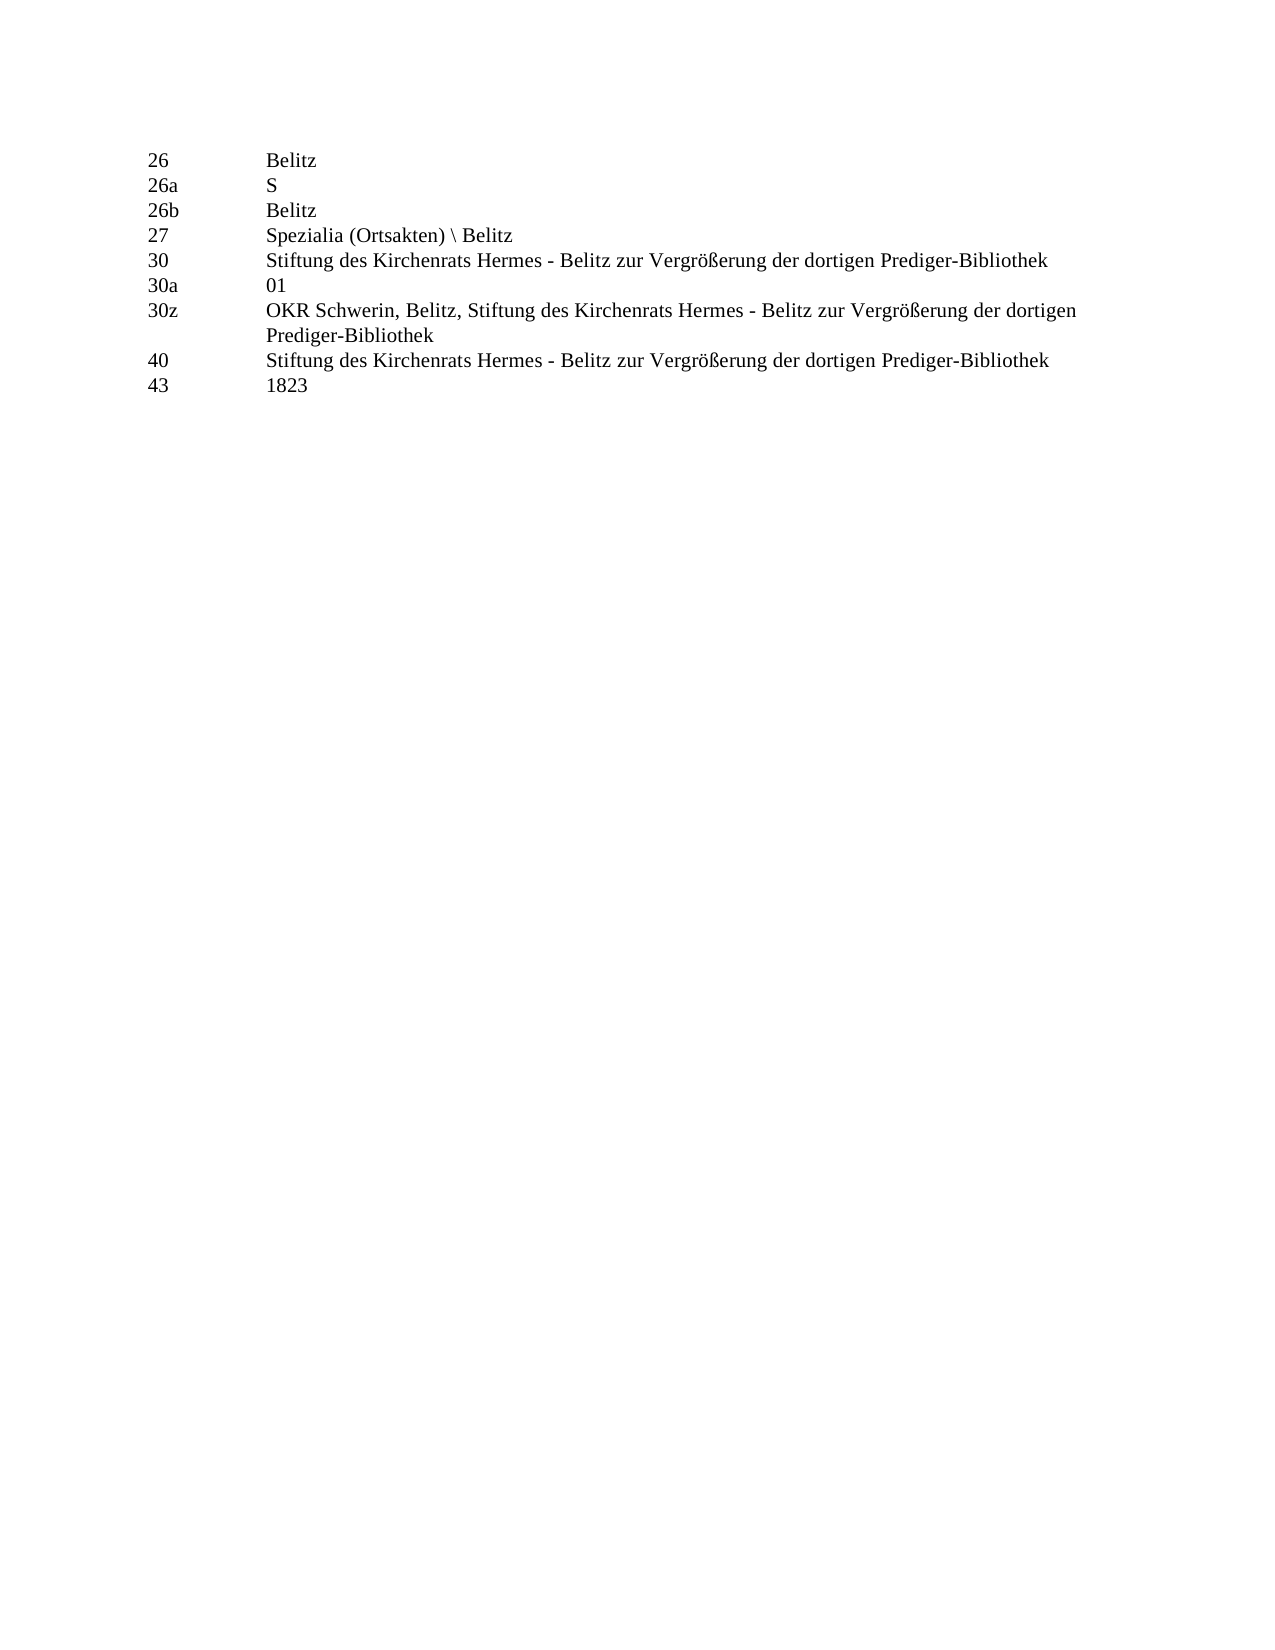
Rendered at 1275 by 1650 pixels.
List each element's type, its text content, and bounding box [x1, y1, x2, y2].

text 43 1823 [148, 373, 1127, 398]
text 30 Stiftung des Kirchenrats Hermes - Belitz zur Vergrößerung der dortigen Prediger-Bibliothek [148, 248, 1127, 273]
text 30a 01 [148, 273, 1127, 298]
text 26b Belitz [148, 198, 1127, 223]
text 27 Spezialia (Ortsakten) \ Belitz [148, 223, 1127, 248]
text 26 Belitz [148, 148, 1127, 173]
text 26a S [148, 173, 1127, 198]
text 40 s[Stiftung des p[5{s[Kirchenrat]s}s 1{Hermes} - 6{o[Belitz]o}]p zur Vergrößerung der dortigen s[Prediger-Bibliothek]s]s [148, 348, 1127, 373]
text 30z OKR Schwerin, Belitz, Stiftung des Kirchenrats Hermes - Belitz zur Vergrößerung der dortigen Prediger-Bibliothek [148, 298, 1127, 348]
